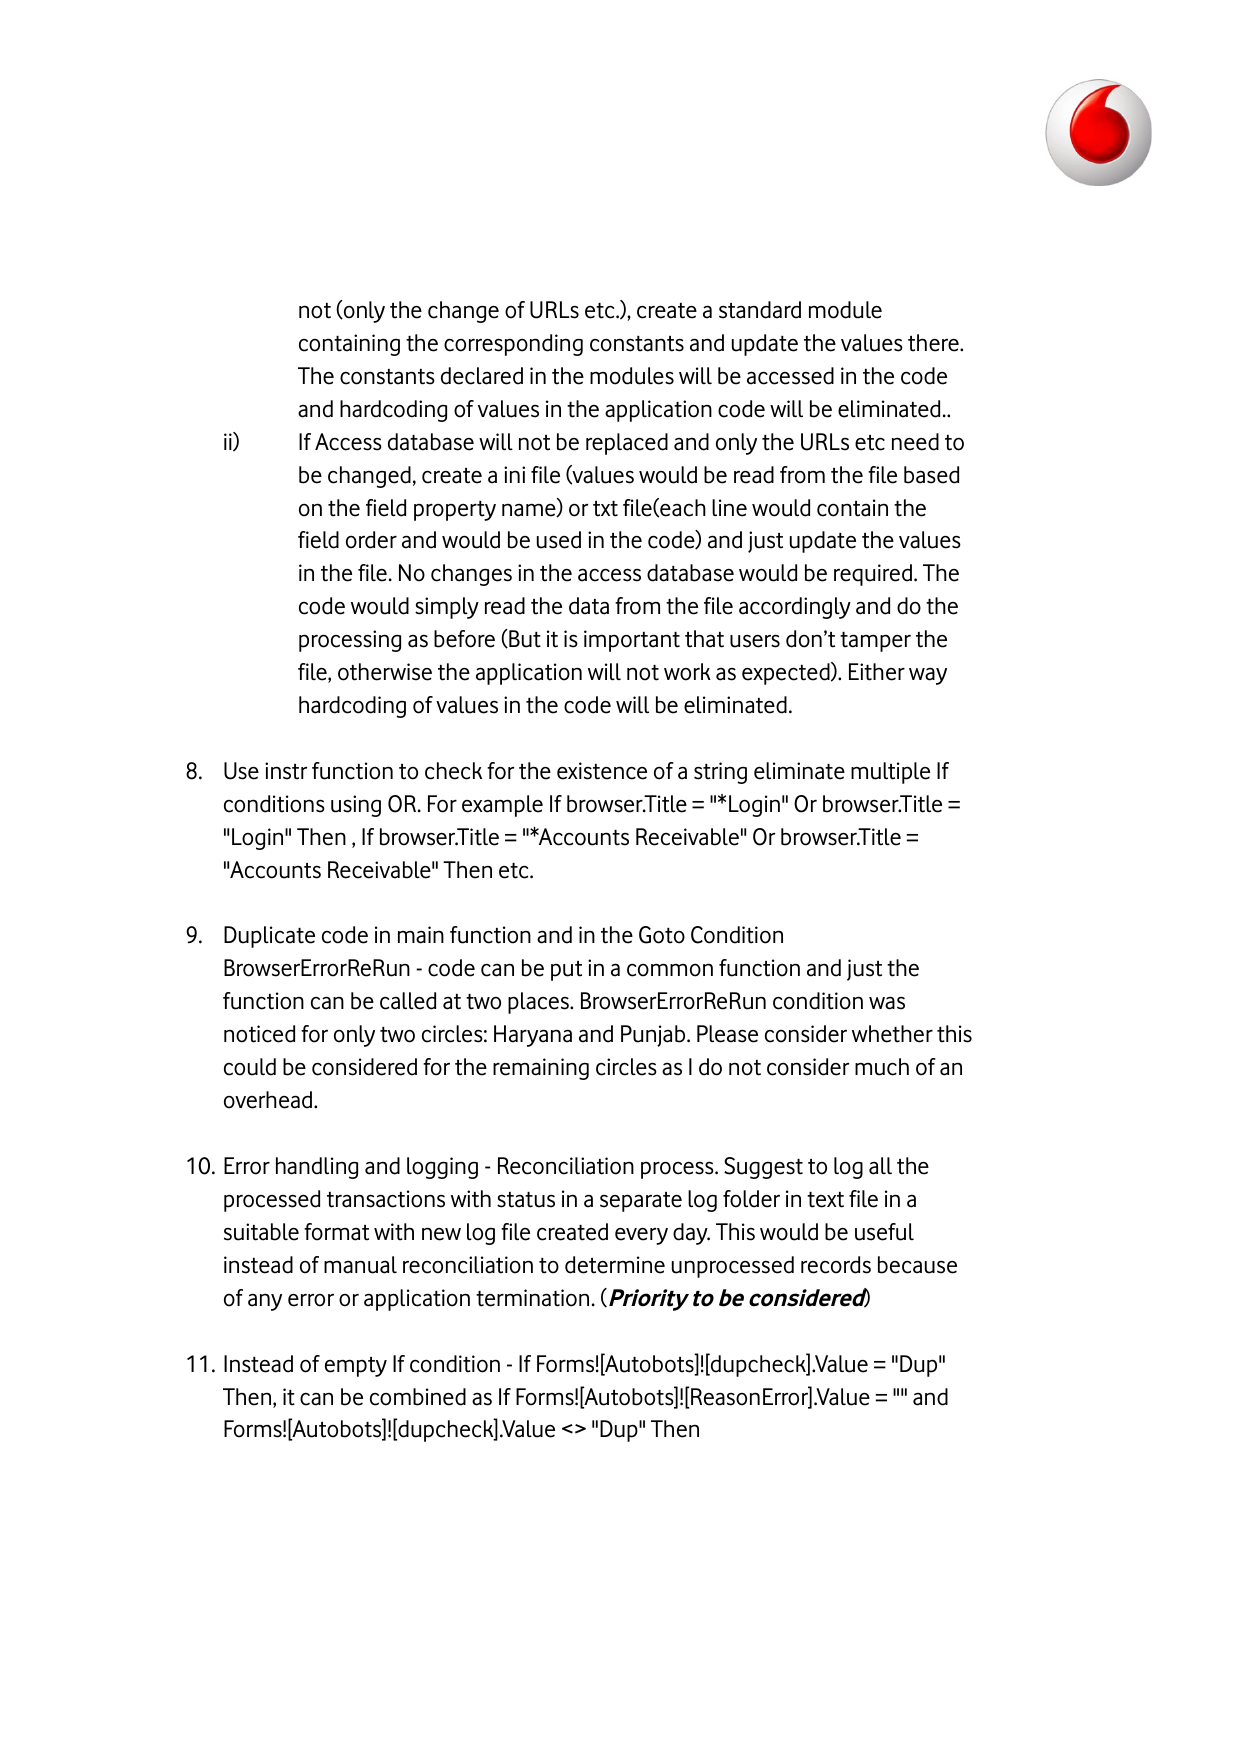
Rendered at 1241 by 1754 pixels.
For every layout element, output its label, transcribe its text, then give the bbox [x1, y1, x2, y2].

list If Access database will not be replaced and only the URLs etc need to be changed, create a ini file (values would be read from the file based on the field property name) or txt file(each line would contain the field order and would be used in the code) and just update the values in the file. No changes in the access database would be required. The code would simply read the data from the file accordingly and do the processing as before (But it is important that users don’t tamper the file, otherwise the application will not work as expected). Either way hardcoding of values in the code will be eliminated. [223, 427, 974, 719]
list Use instr function to check for the existence of a string eliminate multiple If conditions using OR. For example If browser.Title = "*Login" Or browser.Title = "Login" Then , If browser.Title = "*Accounts Receivable" Or browser.Title = "Accounts Receivable" Then etc. [185, 756, 974, 883]
list Error handling and logging - Reconciliation process. Suggest to log all the processed transactions with status in a separate log folder in text file in a suitable format with new log file created every day. This would be useful instead of manual reconciliation to determine unprocessed records because of any error or application termination. (Priority to be considered) [185, 1151, 974, 1312]
list Instead of empty If condition - If Forms![Autobots]![dupcheck].Value = "Dup" Then, it can be combined as If Forms![Autobots]![ReasonError].Value = "" and Forms![Autobots]![dupcheck].Value <> "Dup" Then [185, 1349, 974, 1443]
list Duplicate code in main function and in the Goto Condition BrowserErrorReRun - code can be put in a common function and just the function can be called at two places. BrowserErrorReRun condition was noticed for only two circles: Haryana and Punjab. Please consider whether this could be considered for the remaining circles as I do not consider much of an overhead. [185, 921, 974, 1114]
picture [1045, 79, 1152, 186]
